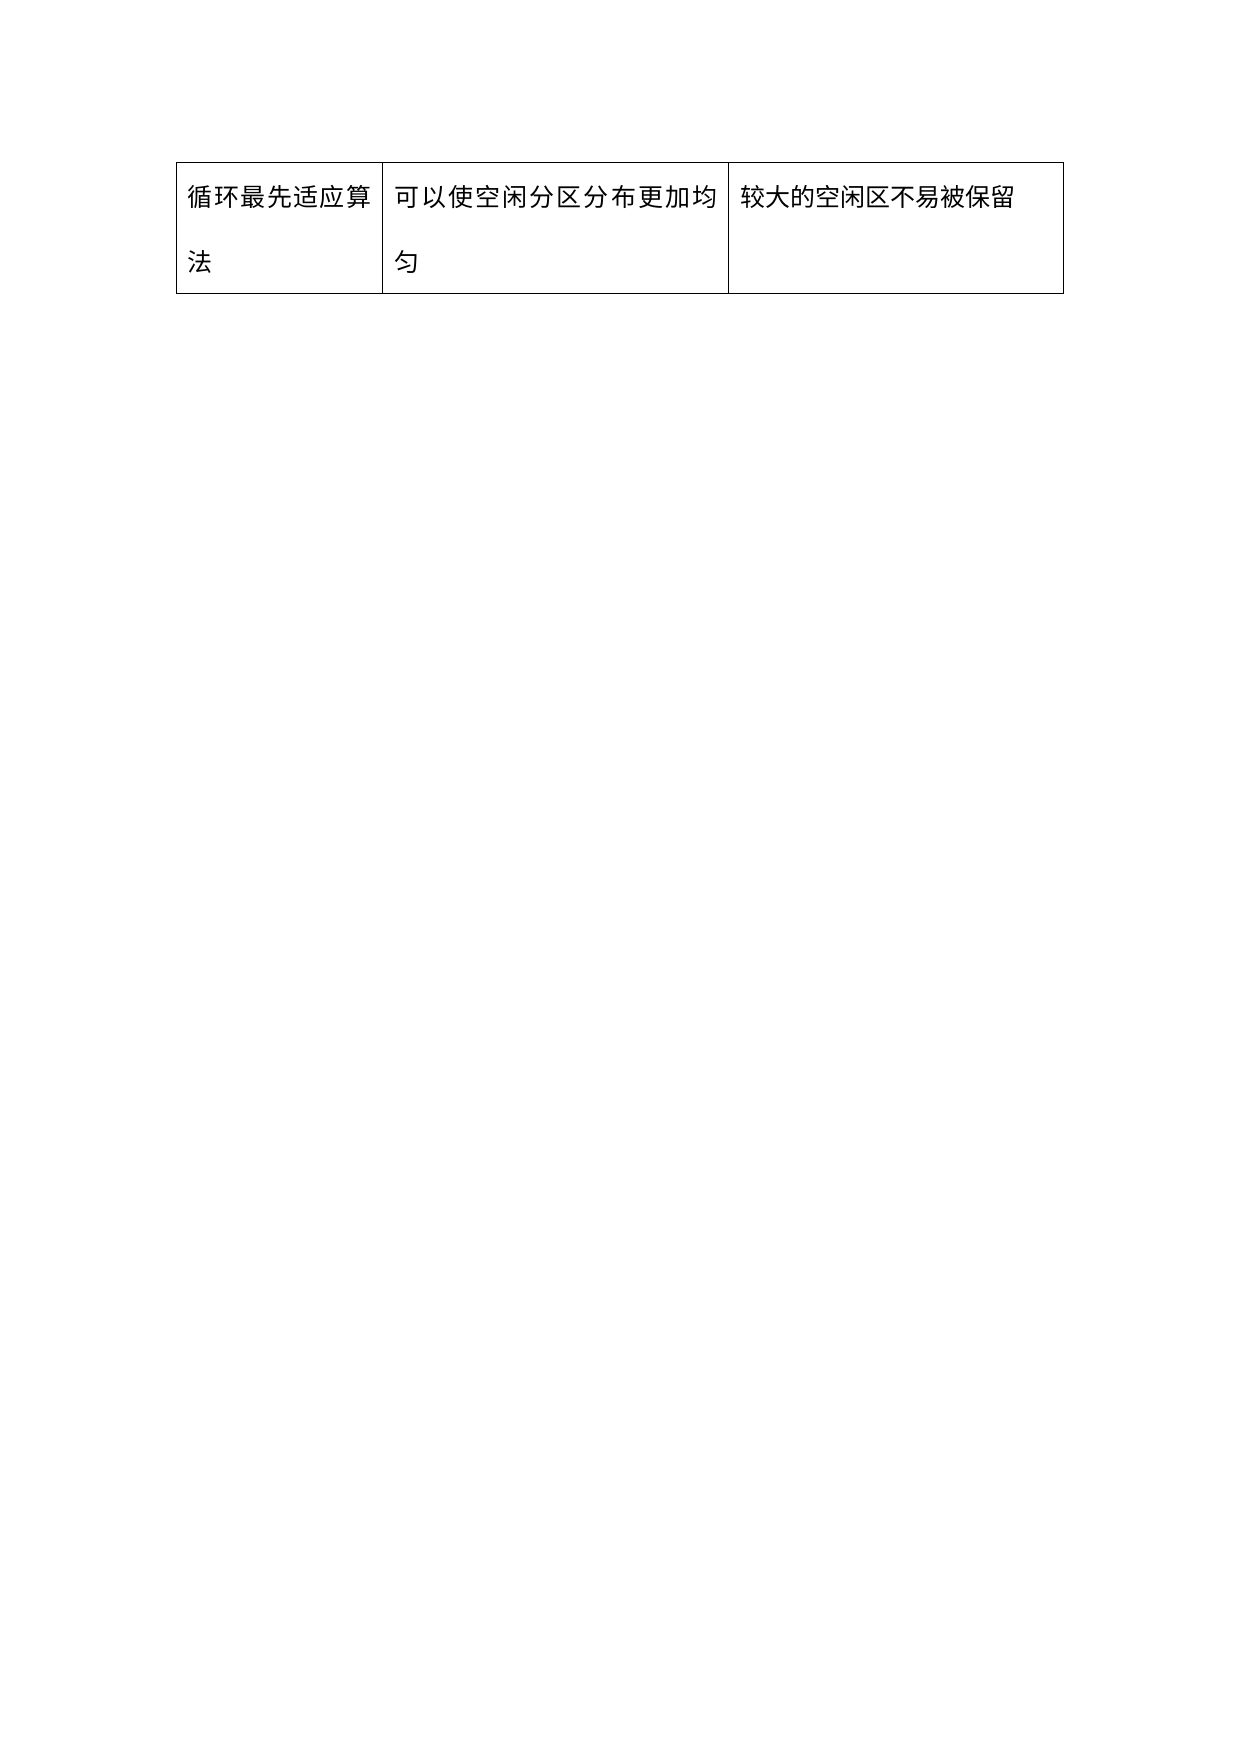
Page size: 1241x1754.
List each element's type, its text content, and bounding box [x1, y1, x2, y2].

table_cell 循环最先适应算法 [177, 163, 382, 293]
table_cell 较大的空闲区不易被保留 [729, 163, 1063, 293]
table_cell 可以使空闲分区分布更加均匀 [383, 163, 728, 293]
